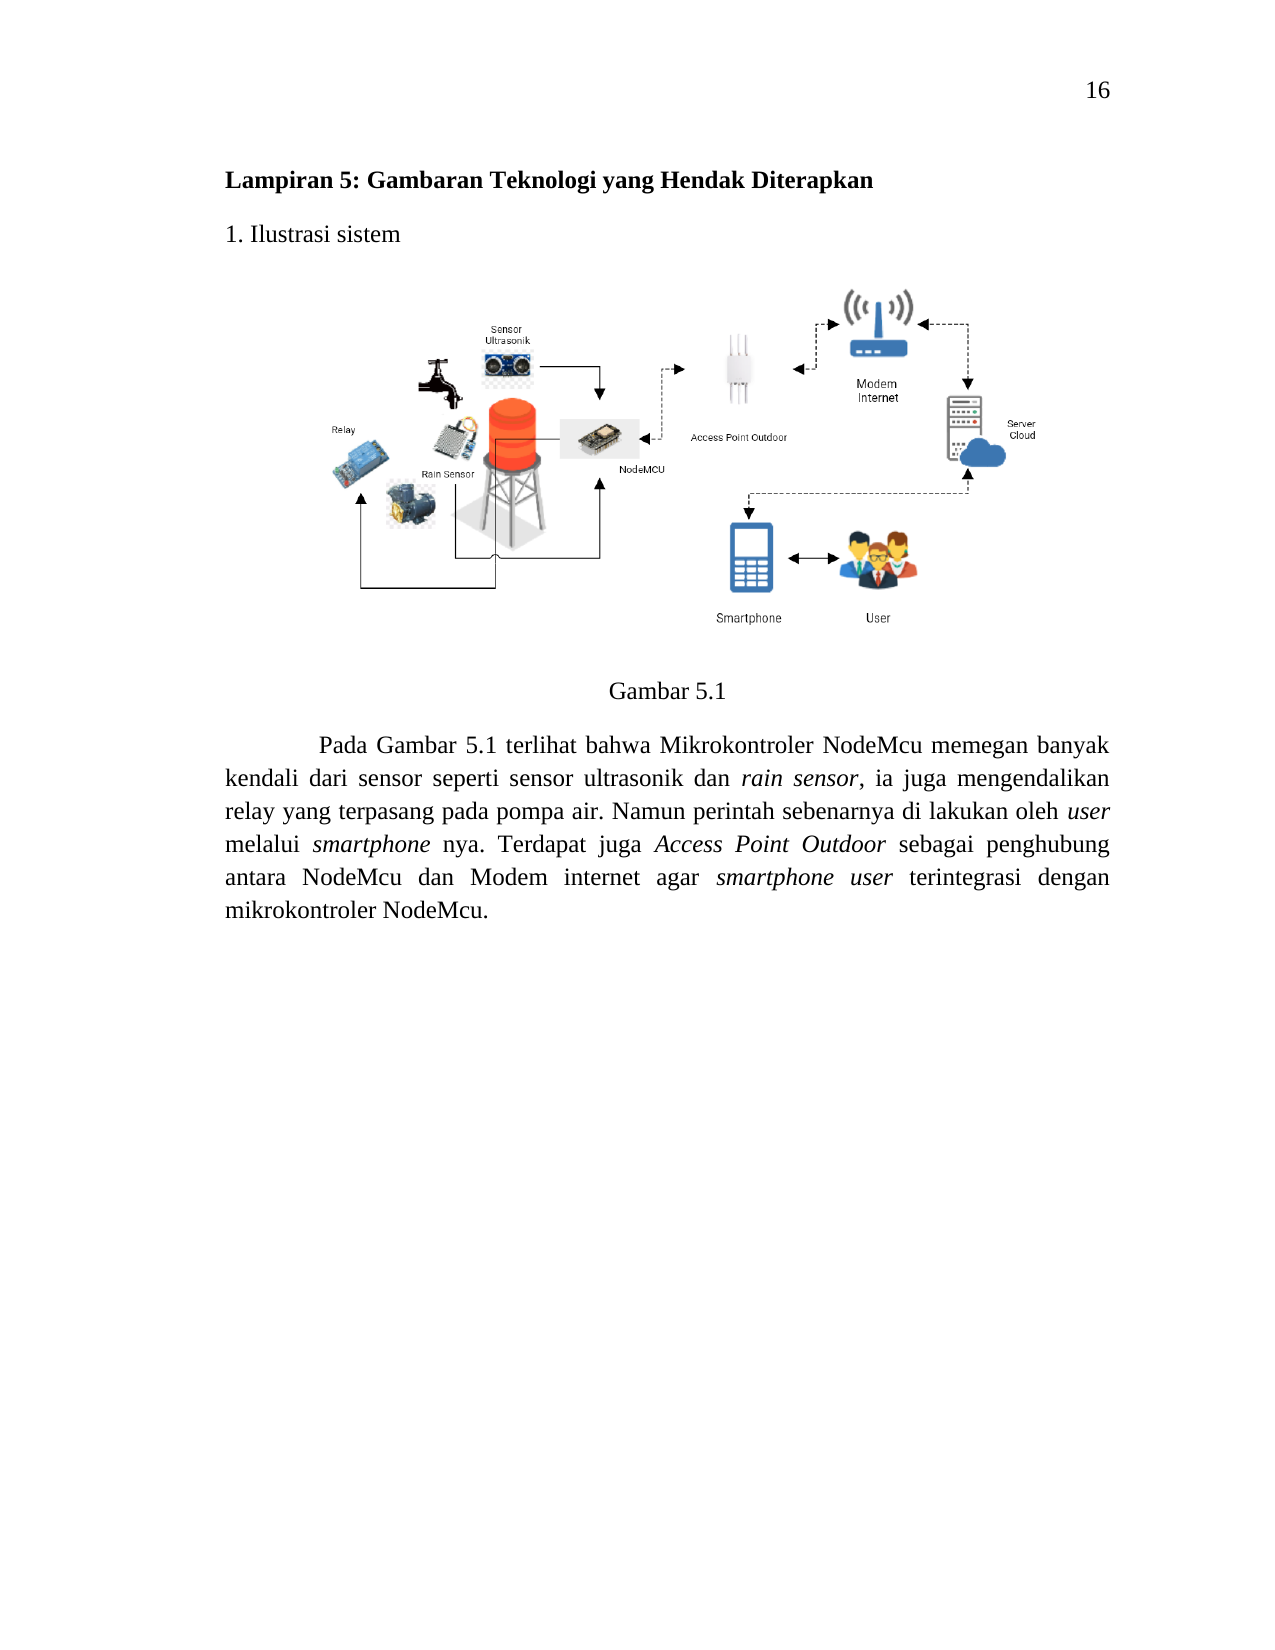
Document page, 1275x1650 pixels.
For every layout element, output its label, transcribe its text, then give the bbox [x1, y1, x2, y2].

text 1. Ilustrasi sistem [225, 219, 1110, 248]
text Gambar 5.1 [225, 676, 1110, 705]
text Pada Gambar 5.1 terlihat bahwa Mikrokontroler NodeMcu memegan banyak kendali dari sensor seperti sensor ultrasonik dan rain sensor, ia juga mengendalikan relay yang terpasang pada pompa air. Namun perintah sebenarnya di lakukan oleh user melalui smartphone nya. Terdapat juga Access Point Outdoor sebagai penghubung antara NodeMcu dan Modem internet agar smartphone user terintegrasi dengan mikrokontroler NodeMcu. [225, 730, 1110, 924]
picture [281, 272, 1054, 652]
subtitle Lampiran 5: Gambaran Teknologi yang Hendak Diterapkan [225, 165, 1110, 194]
